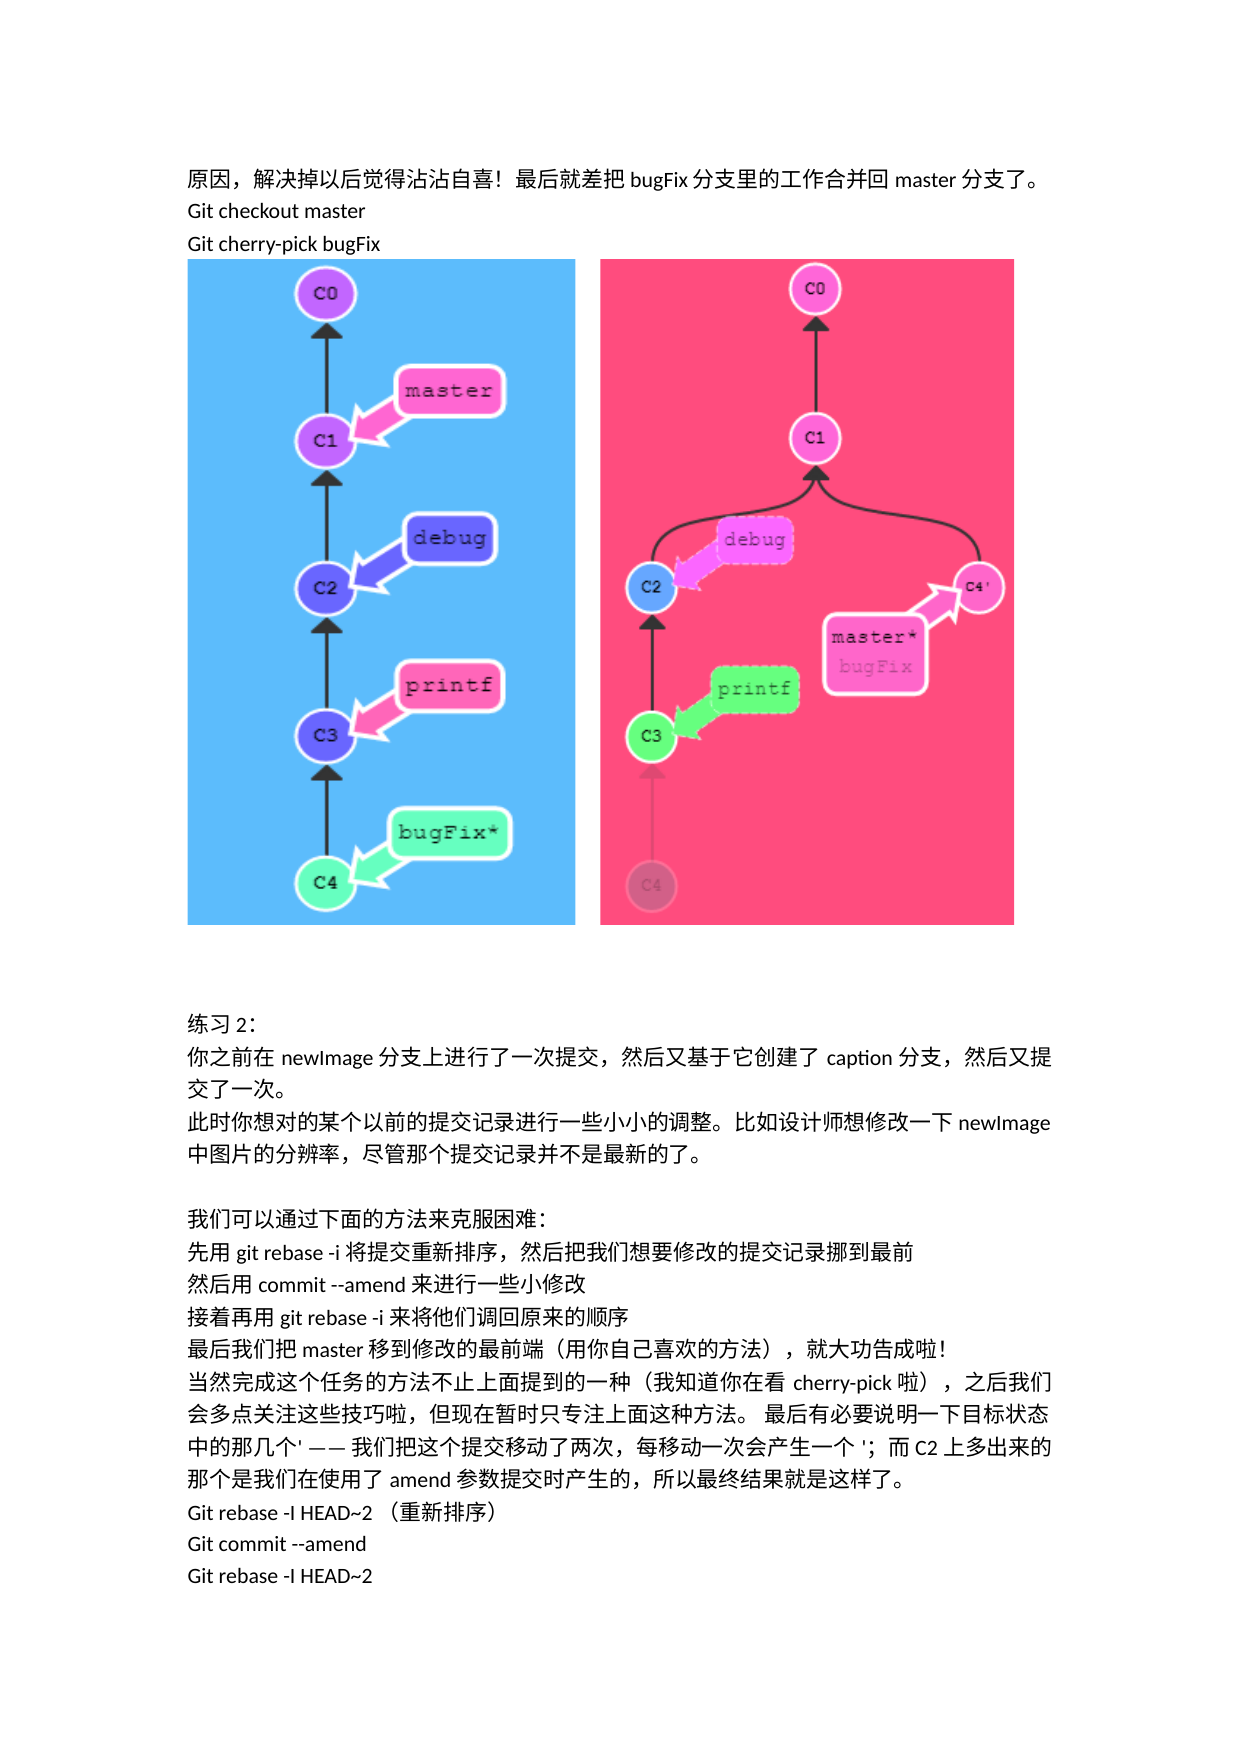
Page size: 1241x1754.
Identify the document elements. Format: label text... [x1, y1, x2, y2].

text 我们可以通过下面的方法来克服困难： [187, 1202, 1053, 1234]
text Git cherry-pick bugFix [187, 227, 1053, 259]
text Git rebase -I HEAD~2 （重新排序） [187, 1494, 1053, 1527]
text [187, 162, 1053, 194]
text 此时你想对的某个以前的提交记录进行一些小小的调整。比如设计师想修改一下 newImage 中图片的分辨率，尽管那个提交记录并不是最新的了。 [187, 1104, 1053, 1169]
text Git rebase -I HEAD~2 [187, 1559, 1053, 1592]
text 最后我们把 master 移到修改的最前端（用你自己喜欢的方法），就大功告成啦！ [187, 1332, 1053, 1364]
picture [600, 259, 1015, 925]
text 先用 git rebase -i 将提交重新排序，然后把我们想要修改的提交记录挪到最前 [187, 1234, 1053, 1267]
text Git checkout master [187, 194, 1053, 227]
picture [187, 259, 576, 925]
text 练习2： [187, 1007, 1053, 1039]
text Git commit --amend [187, 1527, 1053, 1559]
text 当然完成这个任务的方法不止上面提到的一种（我知道你在看 cherry-pick 啦），之后我们会多点关注这些技巧啦，但现在暂时只专注上面这种方法。 最后有必要说明一下目标状态中的那几个' —— 我们把这个提交移动了两次，每移动一次会产生一个 '；而 C2 上多出来的那个是我们在使用了 amend 参数提交时产生的，所以最终结果就是这样了。 [187, 1364, 1053, 1494]
text 接着再用 git rebase -i 来将他们调回原来的顺序 [187, 1299, 1053, 1332]
text 你之前在 newImage 分支上进行了一次提交，然后又基于它创建了 caption 分支，然后又提交了一次。 [187, 1039, 1053, 1104]
text 然后用 commit --amend 来进行一些小修改 [187, 1267, 1053, 1299]
